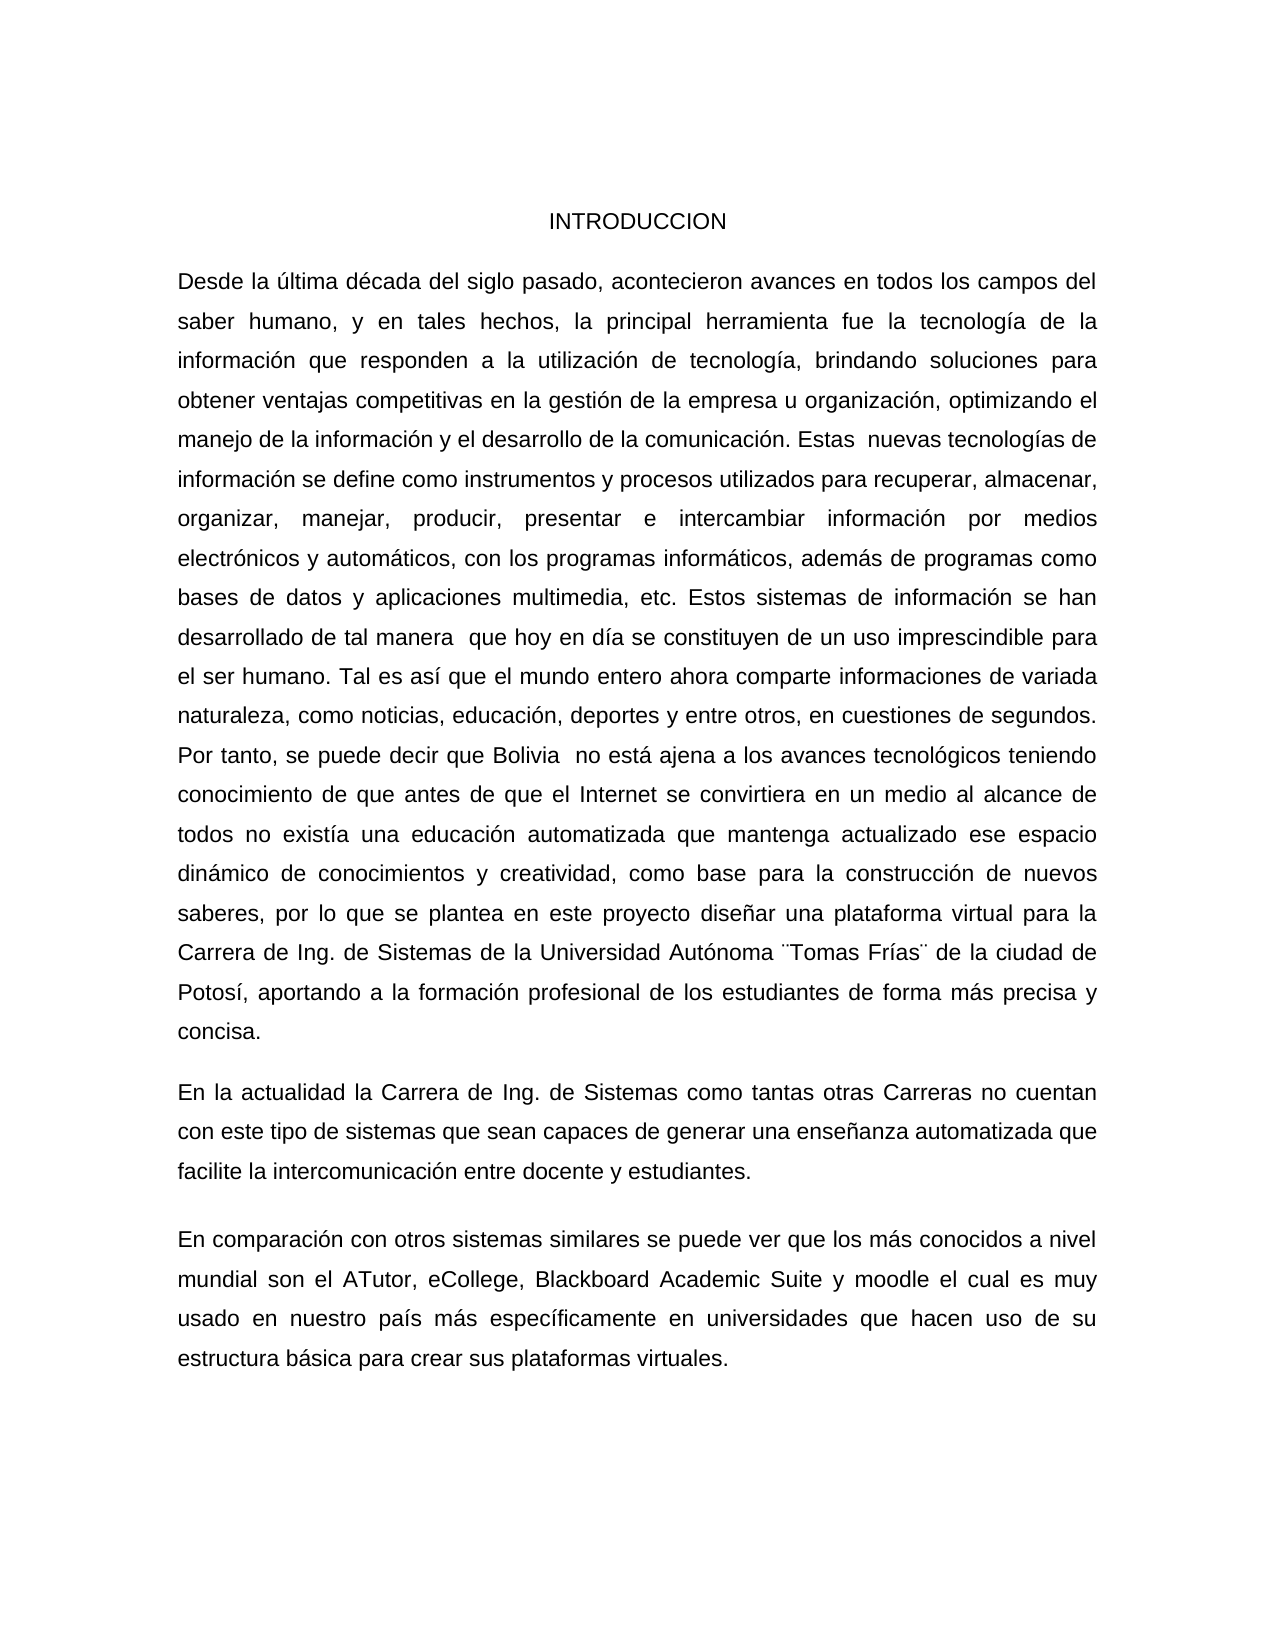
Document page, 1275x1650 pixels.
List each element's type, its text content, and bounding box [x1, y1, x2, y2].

text Desde la última década del siglo pasado, acontecieron avances en todos los campos del saber humano, y en tales hechos, la principal herramienta fue la tecnología de la información que responden a la utilización de tecnología, brindando soluciones para obtener ventajas competitivas en la gestión de la empresa u organización, optimizando el manejo de la información y el desarrollo de la comunicación. Estas nuevas tecnologías de información se define como instrumentos y procesos utilizados para recuperar, almacenar, organizar, manejar, producir, presentar e intercambiar información por medios electrónicos y automáticos, con los programas informáticos, además de programas como bases de datos y aplicaciones multimedia, etc. Estos sistemas de información se han desarrollado de tal manera que hoy en día se constituyen de un uso imprescindible para el ser humano. Tal es así que el mundo entero ahora comparte informaciones de variada naturaleza, como noticias, educación, deportes y entre otros, en cuestiones de segundos. Por tanto, se puede decir que Bolivia no está ajena a los avances tecnológicos teniendo conocimiento de que antes de que el Internet se convirtiera en un medio al alcance de todos no existía una educación automatizada que mantenga actualizado ese espacio dinámico de conocimientos y creatividad, como base para la construcción de nuevos saberes, por lo que se plantea en este proyecto diseñar una plataforma virtual para la Carrera de Ing. de Sistemas de la Universidad Autónoma ¨Tomas Frías¨ de la ciudad de Potosí, aportando a la formación profesional de los estudiantes de forma más precisa y concisa. [177, 268, 1098, 1045]
text INTRODUCCION [177, 208, 1098, 234]
text En la actualidad la Carrera de Ing. de Sistemas como tantas otras Carreras no cuentan con este tipo de sistemas que sean capaces de generar una enseñanza automatizada que facilite la intercomunicación entre docente y estudiantes. [177, 1079, 1098, 1184]
text En comparación con otros sistemas similares se puede ver que los más conocidos a nivel mundial son el ATutor, eCollege, Blackboard Academic Suite y moodle el cual es muy usado en nuestro país más específicamente en universidades que hacen uso de su estructura básica para crear sus plataformas virtuales. [177, 1226, 1098, 1371]
